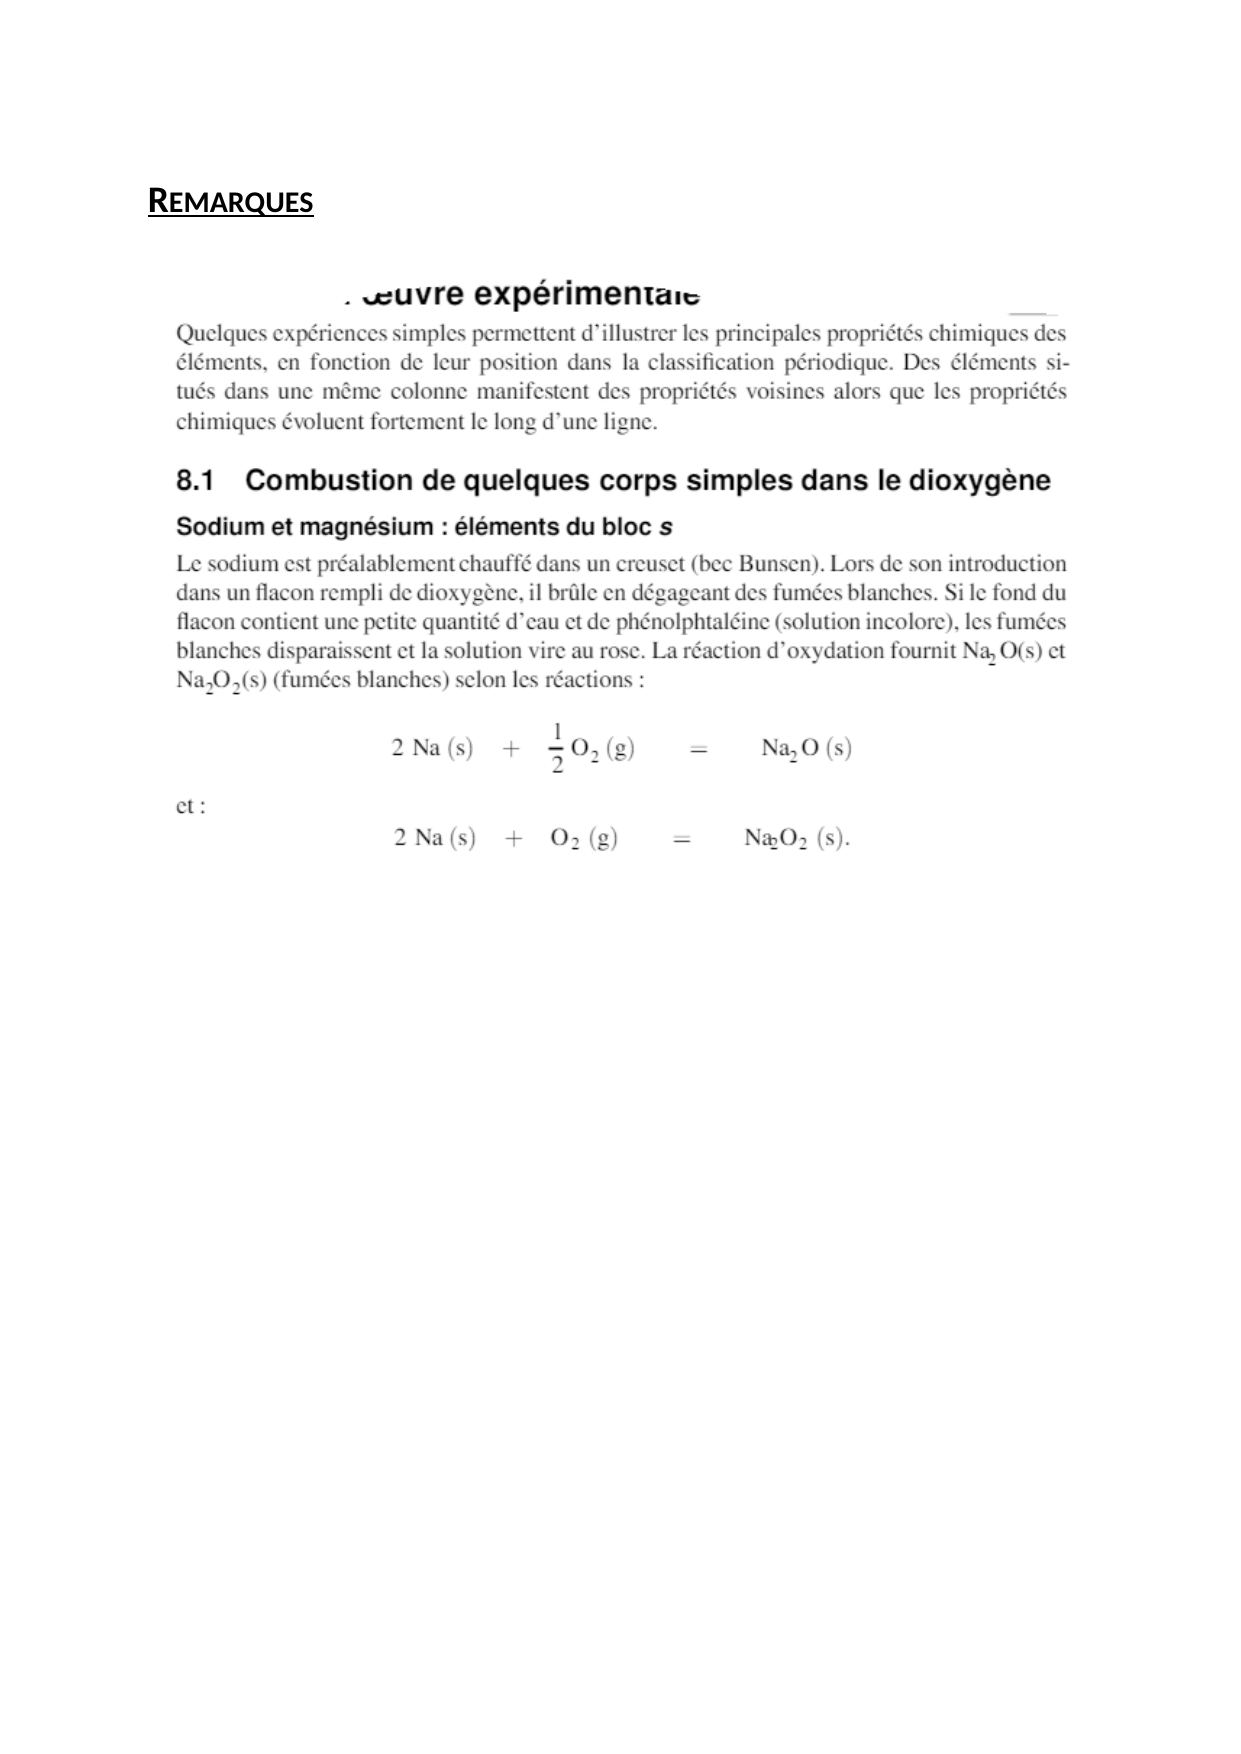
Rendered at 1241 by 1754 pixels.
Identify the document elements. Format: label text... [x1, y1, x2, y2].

text Remarques [148, 176, 1093, 221]
picture [147, 267, 1093, 880]
